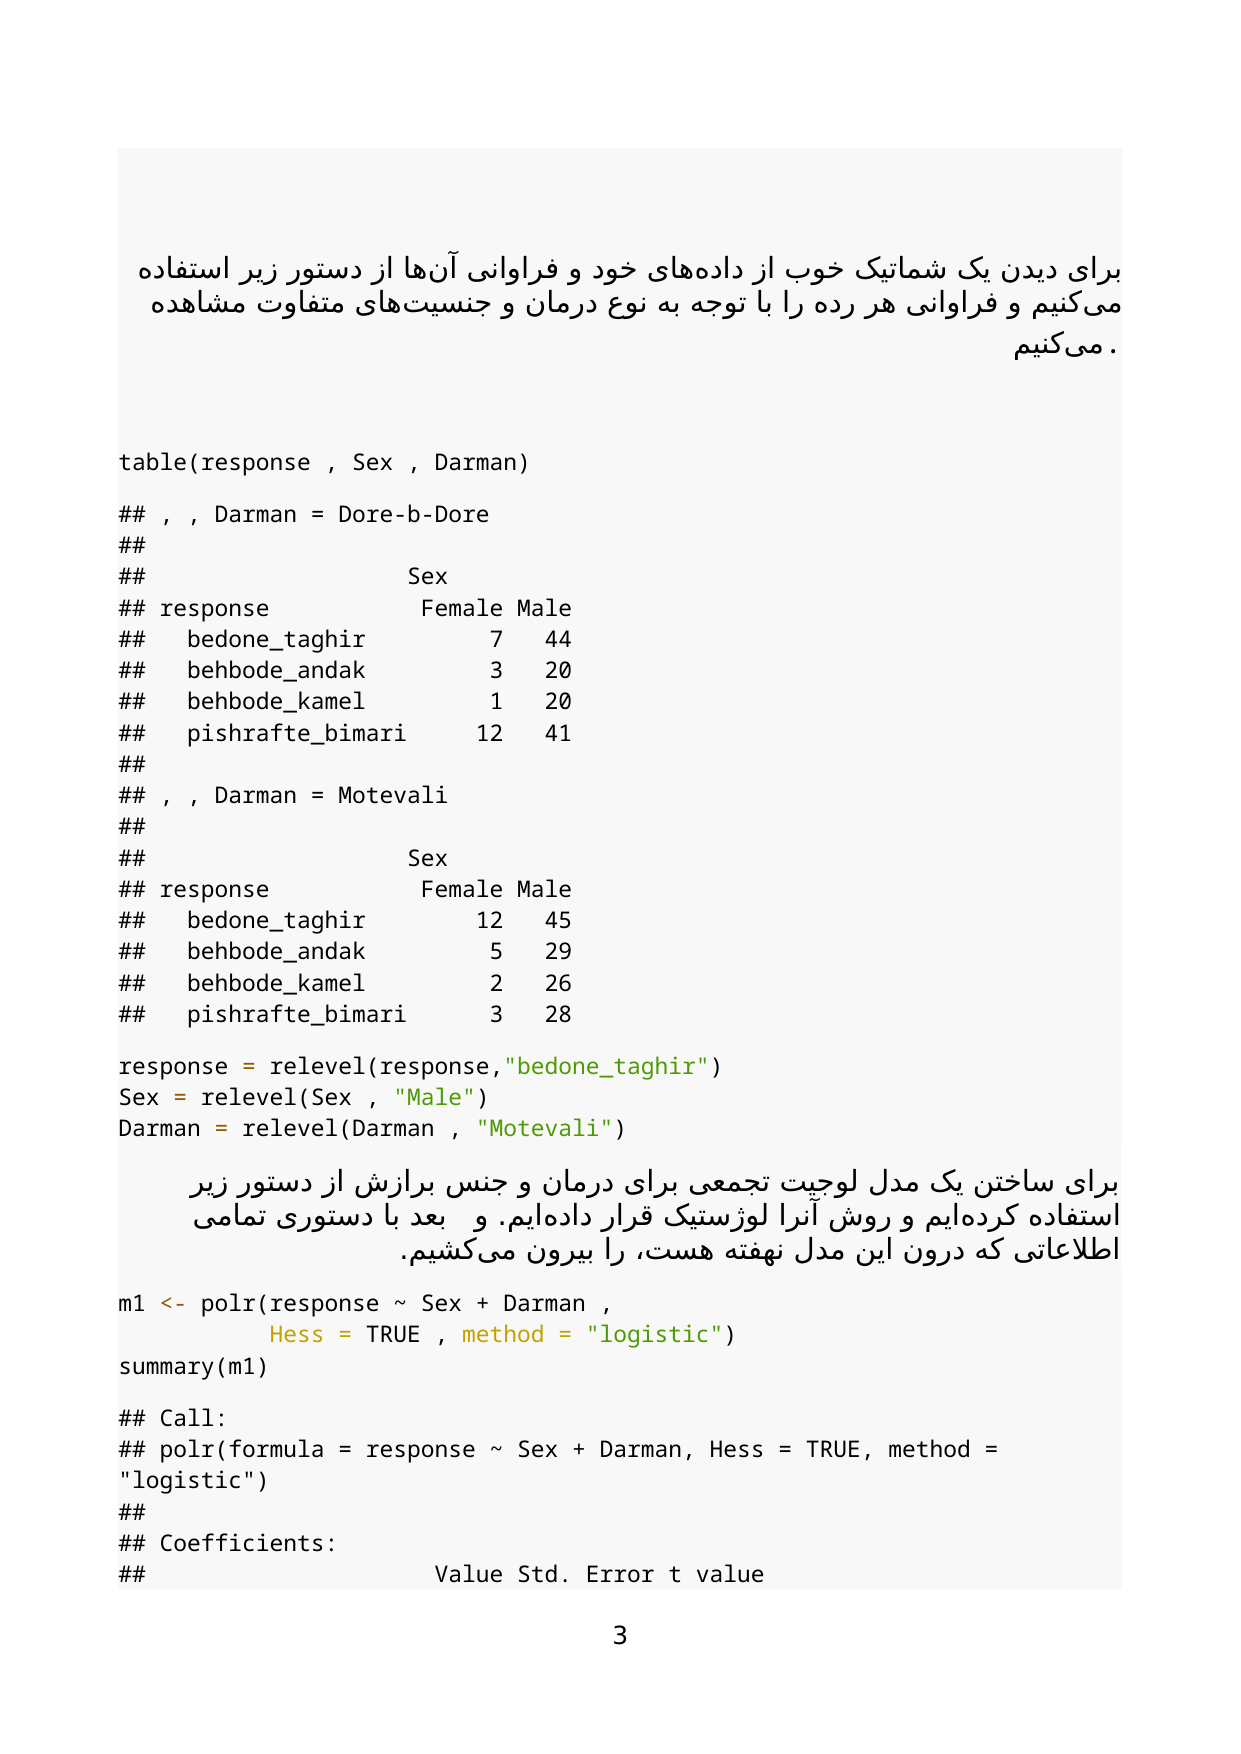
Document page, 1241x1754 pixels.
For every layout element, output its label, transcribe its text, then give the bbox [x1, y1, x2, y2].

text m1 <- polr(response ~ Sex + Darman , Hess = TRUE , method = "logistic") summary(m1) [118, 1287, 1122, 1381]
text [146, 1402, 1122, 1589]
text برای دیدن یک شماتیک خوب از داده‌های خود و فراوانی آن‌ها از دستور زیر استفاده می‌کنیم و فراوانی هر رده را با توجه به نوع درمان و جنسیت‌های متفاوت مشاهده می‌کنیم. [118, 252, 1104, 362]
text response = relevel(response,"bedone_taghir") Sex = relevel(Sex , "Male") Darman = relevel(Darman , "Motevali") [118, 1050, 1122, 1144]
text برای ساختن یک مدل لوجیت تجمعی برای درمان و جنس برازش از دستور زیر استفاده کرده‌ایم و روش آنرا لوژستیک قرار داده‌ایم. و بعد با دستوری تمامی اطلاعاتی که درون این مدل نهفته هست، را بیرون می‌کشیم. [118, 1164, 1121, 1266]
text table(response , Sex , Darman) [118, 383, 1122, 477]
text ## , , Darman = Dore-b-Dore ## ## Sex ## response Female Male ## bedone_taghir 7 44 ## behbode_andak 3 20 ## behbode_kamel 1 20 ## pishrafte_bimari 12 41 ## ## , , Darman = Motevali ## ## Sex ## response Female Male ## bedone_taghir 12 45 ## behbode_andak 5 29 ## behbode_kamel 2 26 ## pishrafte_bimari 3 28 [146, 498, 1122, 1029]
